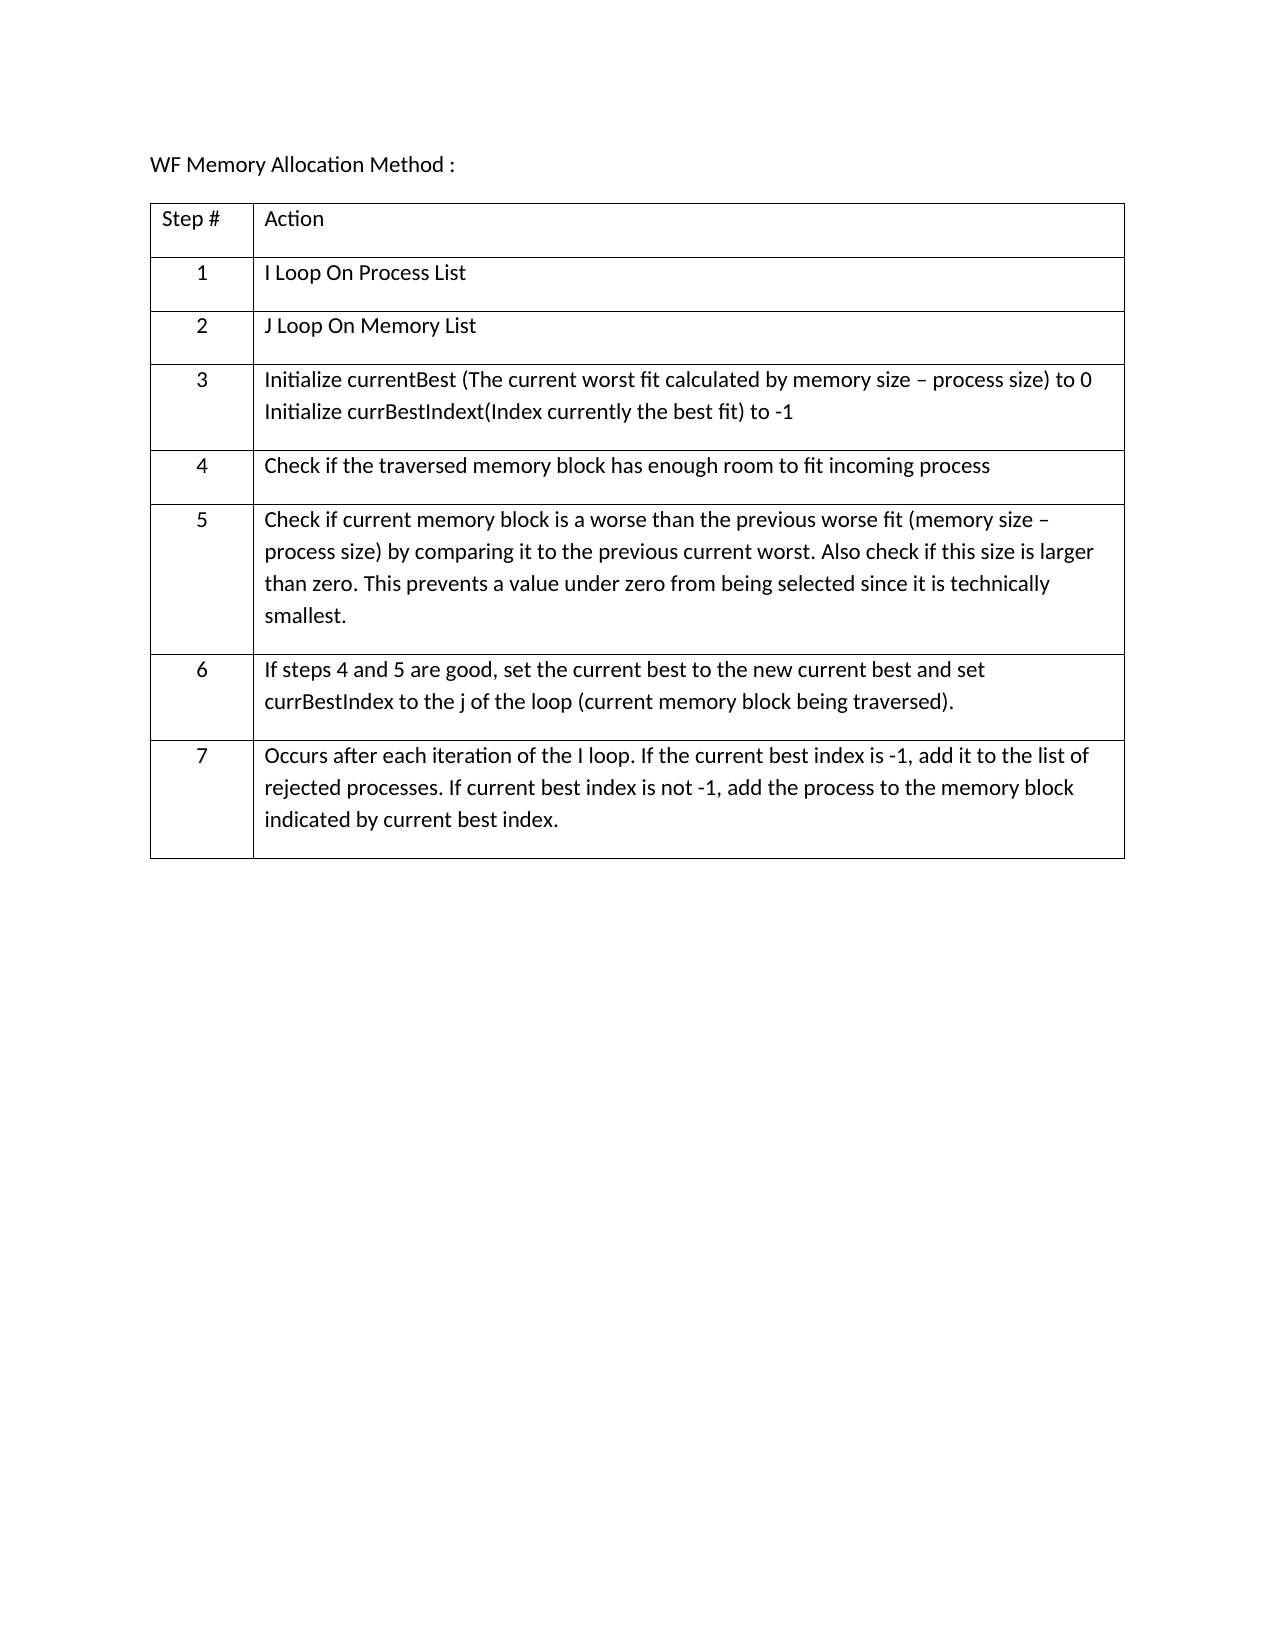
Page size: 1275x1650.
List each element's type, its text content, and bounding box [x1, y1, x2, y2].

table_cell Check if current memory block is a worse than the previous worse fit (memory size – process size) by comparing it to the previous current worst. Also check if this size is larger than zero. This prevents a value under zero from being selected since it is technically smallest. [254, 505, 1124, 654]
table_cell 2 [151, 312, 253, 364]
table_cell 3 [151, 365, 253, 450]
table_cell 5 [151, 505, 253, 654]
table_header Action [254, 204, 1124, 257]
table_cell I Loop On Process List [254, 258, 1124, 311]
table_cell Check if the traversed memory block has enough room to fit incoming process [254, 451, 1124, 504]
table_header Step # [151, 204, 253, 257]
table_cell 7 [151, 741, 253, 858]
table_cell If steps 4 and 5 are good, set the current best to the new current best and set currBestIndex to the j of the loop (current memory block being traversed). [254, 655, 1124, 740]
table_cell Initialize currentBest (The current worst fit calculated by memory size – process size) to 0 Initialize currBestIndext(Index currently the best fit) to -1 [254, 365, 1124, 450]
table_cell J Loop On Memory List [254, 312, 1124, 364]
text WF Memory Allocation Method : [150, 150, 1125, 178]
table_cell 6 [151, 655, 253, 740]
table_cell Occurs after each iteration of the I loop. If the current best index is -1, add it to the list of rejected processes. If current best index is not -1, add the process to the memory block indicated by current best index. [254, 741, 1124, 858]
table_cell 1 [151, 258, 253, 311]
table_cell 4 [151, 451, 253, 504]
